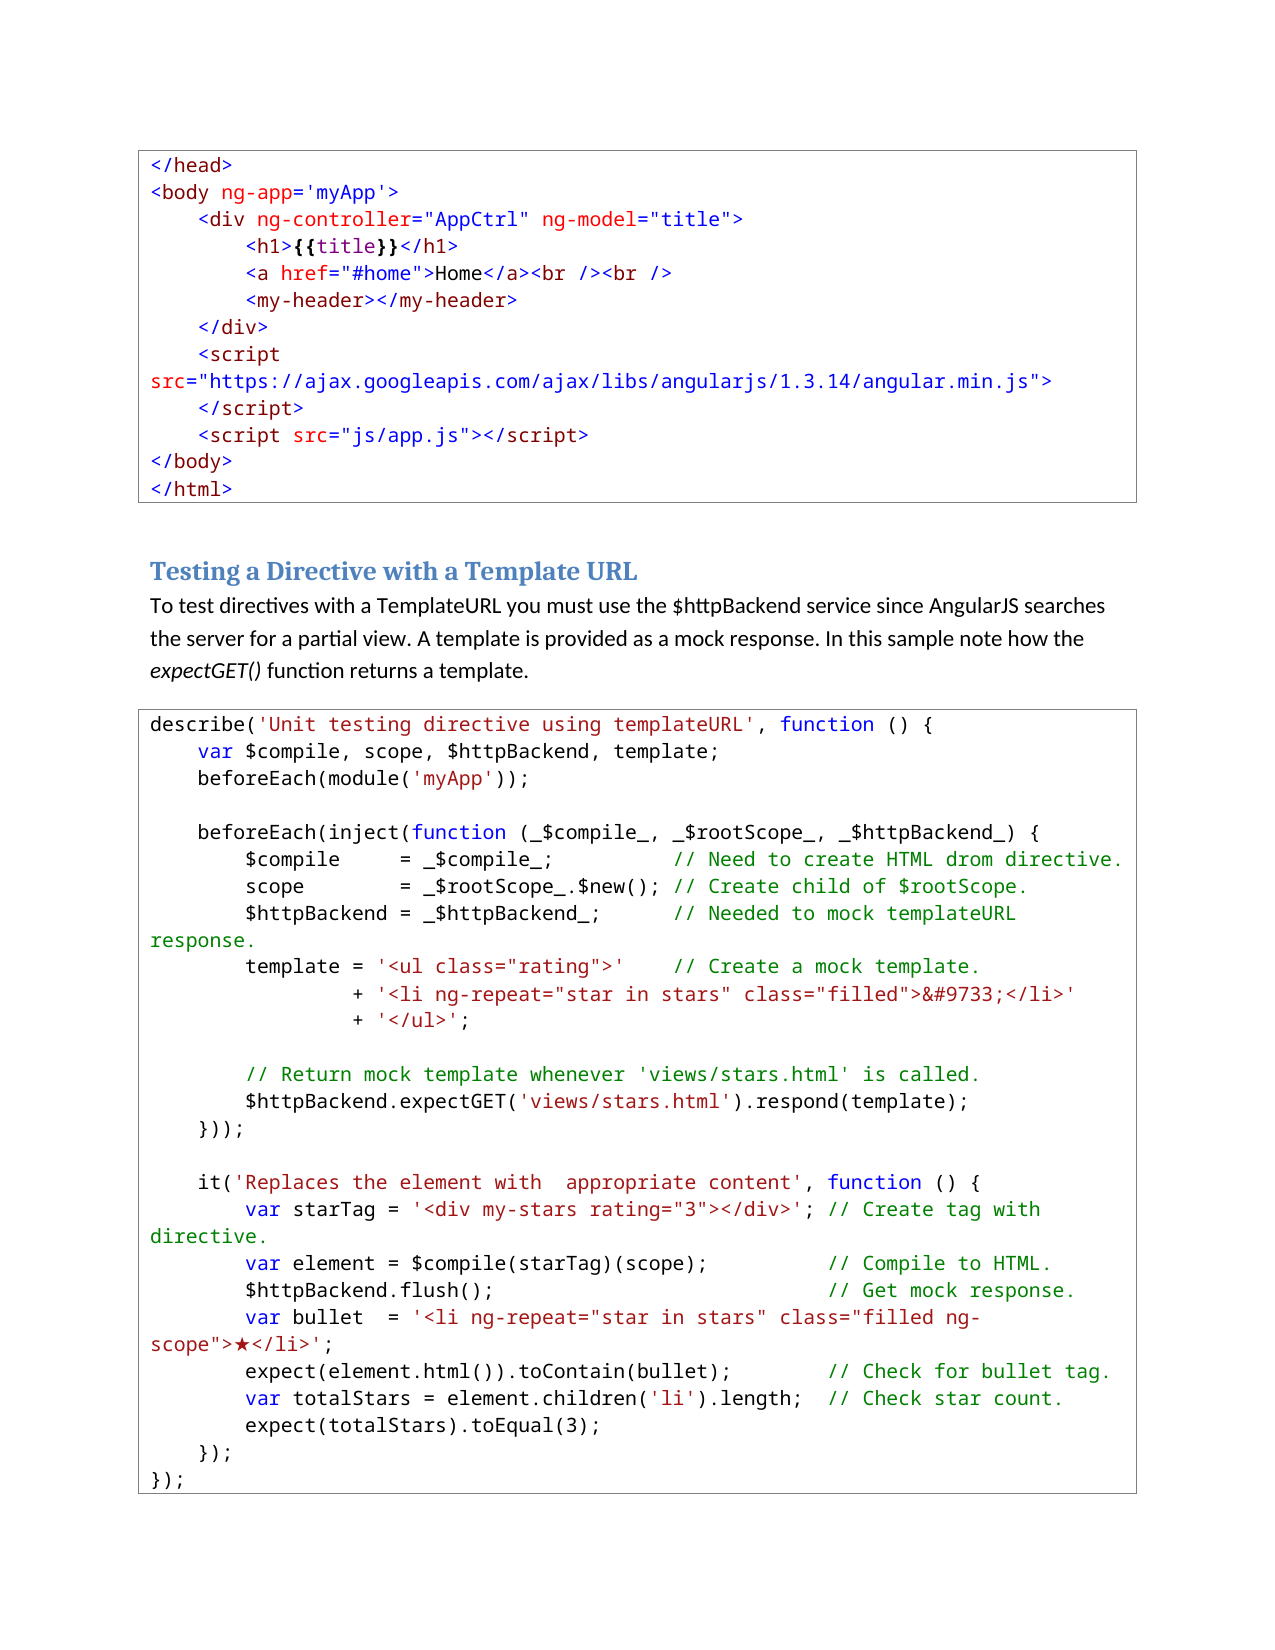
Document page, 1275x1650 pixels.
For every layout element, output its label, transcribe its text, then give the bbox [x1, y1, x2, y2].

subtitle Testing a Directive with a Template URL [150, 556, 1125, 587]
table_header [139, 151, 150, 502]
table_header describe('Unit testing directive using templateURL', function () { var $compile, scope, $httpBackend, template; beforeEach(module('myApp')); beforeEach(inject(function (_$compile_, _$rootScope_, _$httpBackend_) { $compile = _$compile_; // Need to create HTML drom directive. scope = _$rootScope_.$new(); // Create child of $rootScope. $httpBackend = _$httpBackend_; // Needed to mock templateURL response. template = '<ul class="rating">' // Create a mock template. + '<li ng-repeat="star in stars" class="filled">&#9733;</li>' + '</ul>'; // Return mock template whenever 'views/stars.html' is called. $httpBackend.expectGET('views/stars.html').respond(template); })); it('Replaces the element with appropriate content', function () { var starTag = '<div my-stars rating="3"></div>'; // Create tag with directive. var element = $compile(starTag)(scope); // Compile to HTML. $httpBackend.flush(); // Get mock response. var bullet = '<li ng-repeat="star in stars" class="filled ng-scope">★</li>'; expect(element.html()).toContain(bullet); // Check for bullet tag. var totalStars = element.children('li').length; // Check star count. expect(totalStars).toEqual(3); }); }); [139, 710, 1136, 1492]
text To test directives with a TemplateURL you must use the $httpBackend service since AngularJS searches the server for a partial view. A template is provided as a mock response. In this sample note how the expectGET() function returns a template. [150, 592, 1125, 684]
